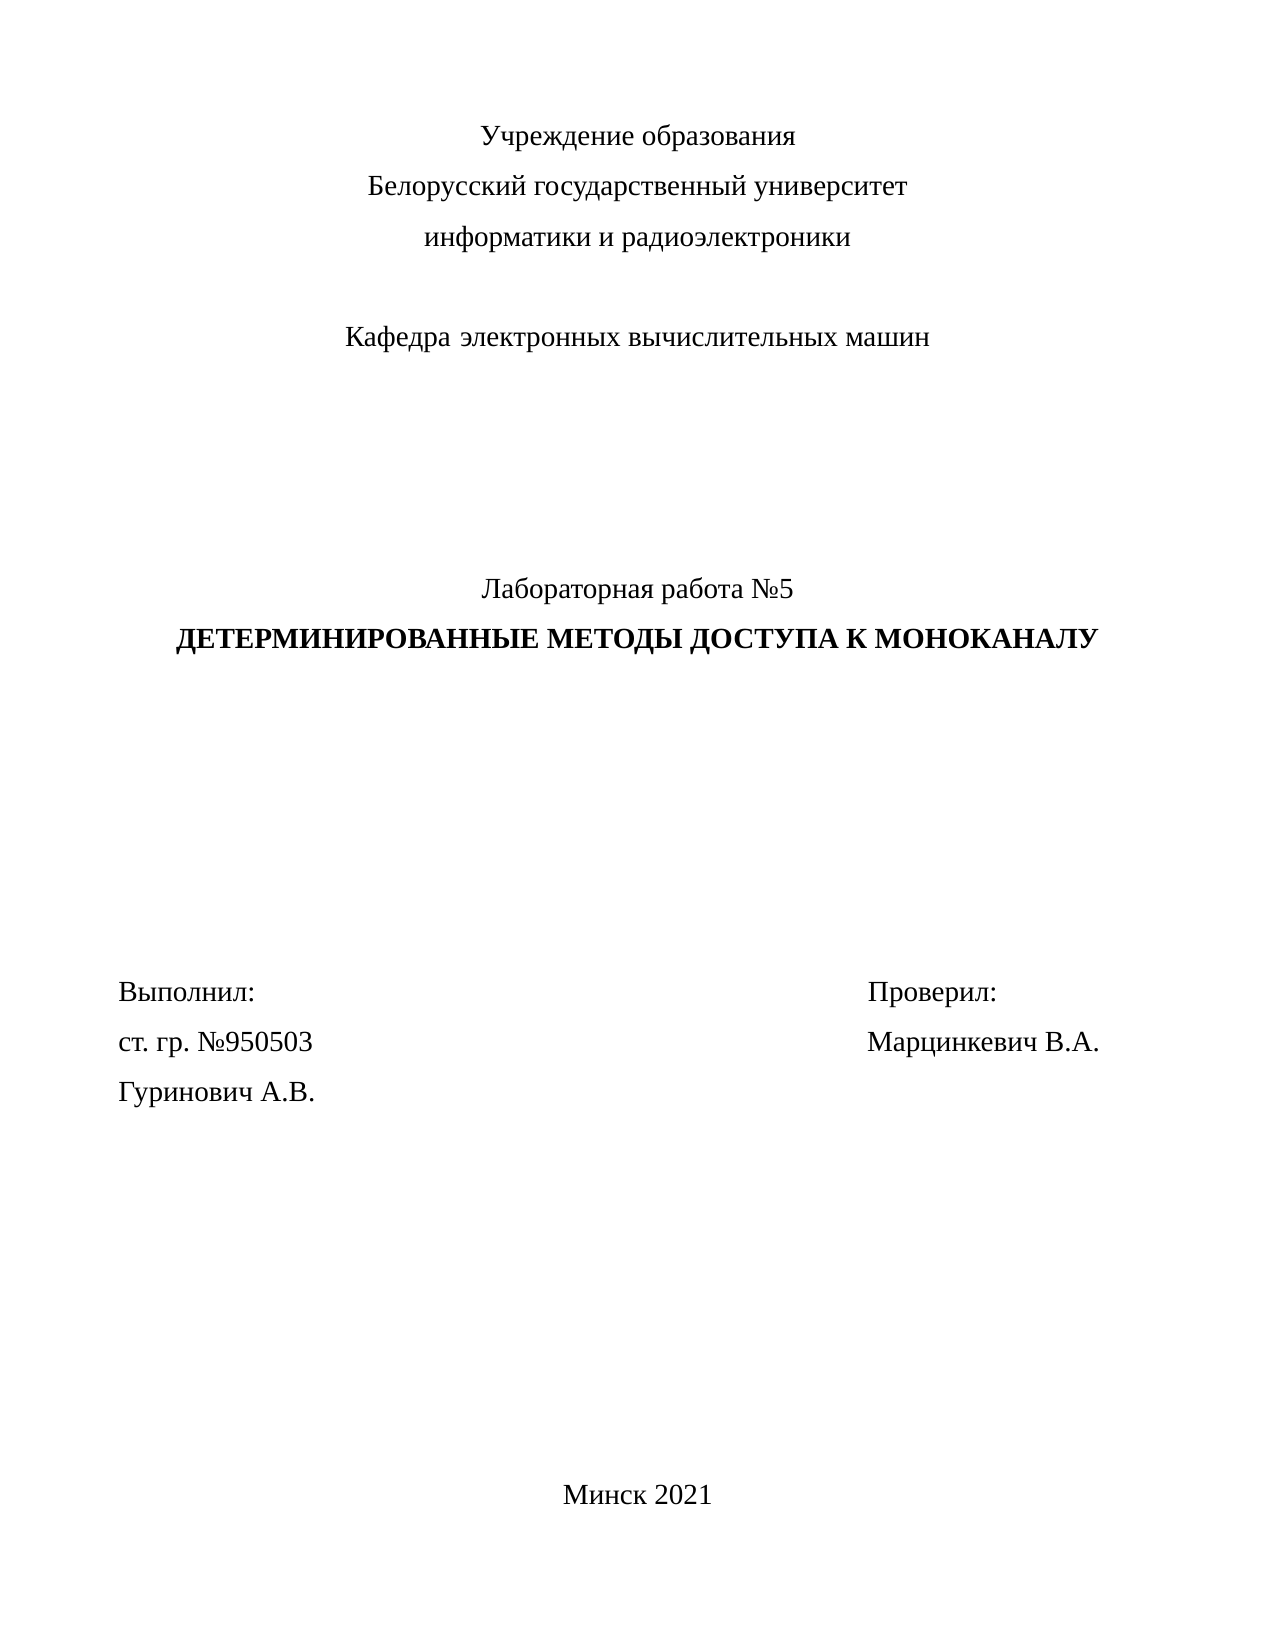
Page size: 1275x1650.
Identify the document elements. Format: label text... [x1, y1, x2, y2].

text Белорусский государственный университет [118, 168, 1157, 202]
text Кафедра электронных вычислительных машин [118, 319, 1157, 353]
text информатики и радиоэлектроники [118, 219, 1157, 252]
text Гуринович А.В. [118, 1074, 1157, 1108]
text ст. гр. №950503 Марцинкевич В.А. [118, 1024, 1157, 1058]
text Минск 2021 [118, 1477, 1157, 1510]
text ДЕТЕРМИНИРОВАННЫЕ МЕТОДЫ ДОСТУПА К МОНОКАНАЛУ [118, 622, 1157, 655]
text Выполнил: Проверил: [118, 974, 1157, 1007]
text Учреждение образования [118, 118, 1157, 152]
text Лабораторная работа №5 [118, 571, 1157, 605]
